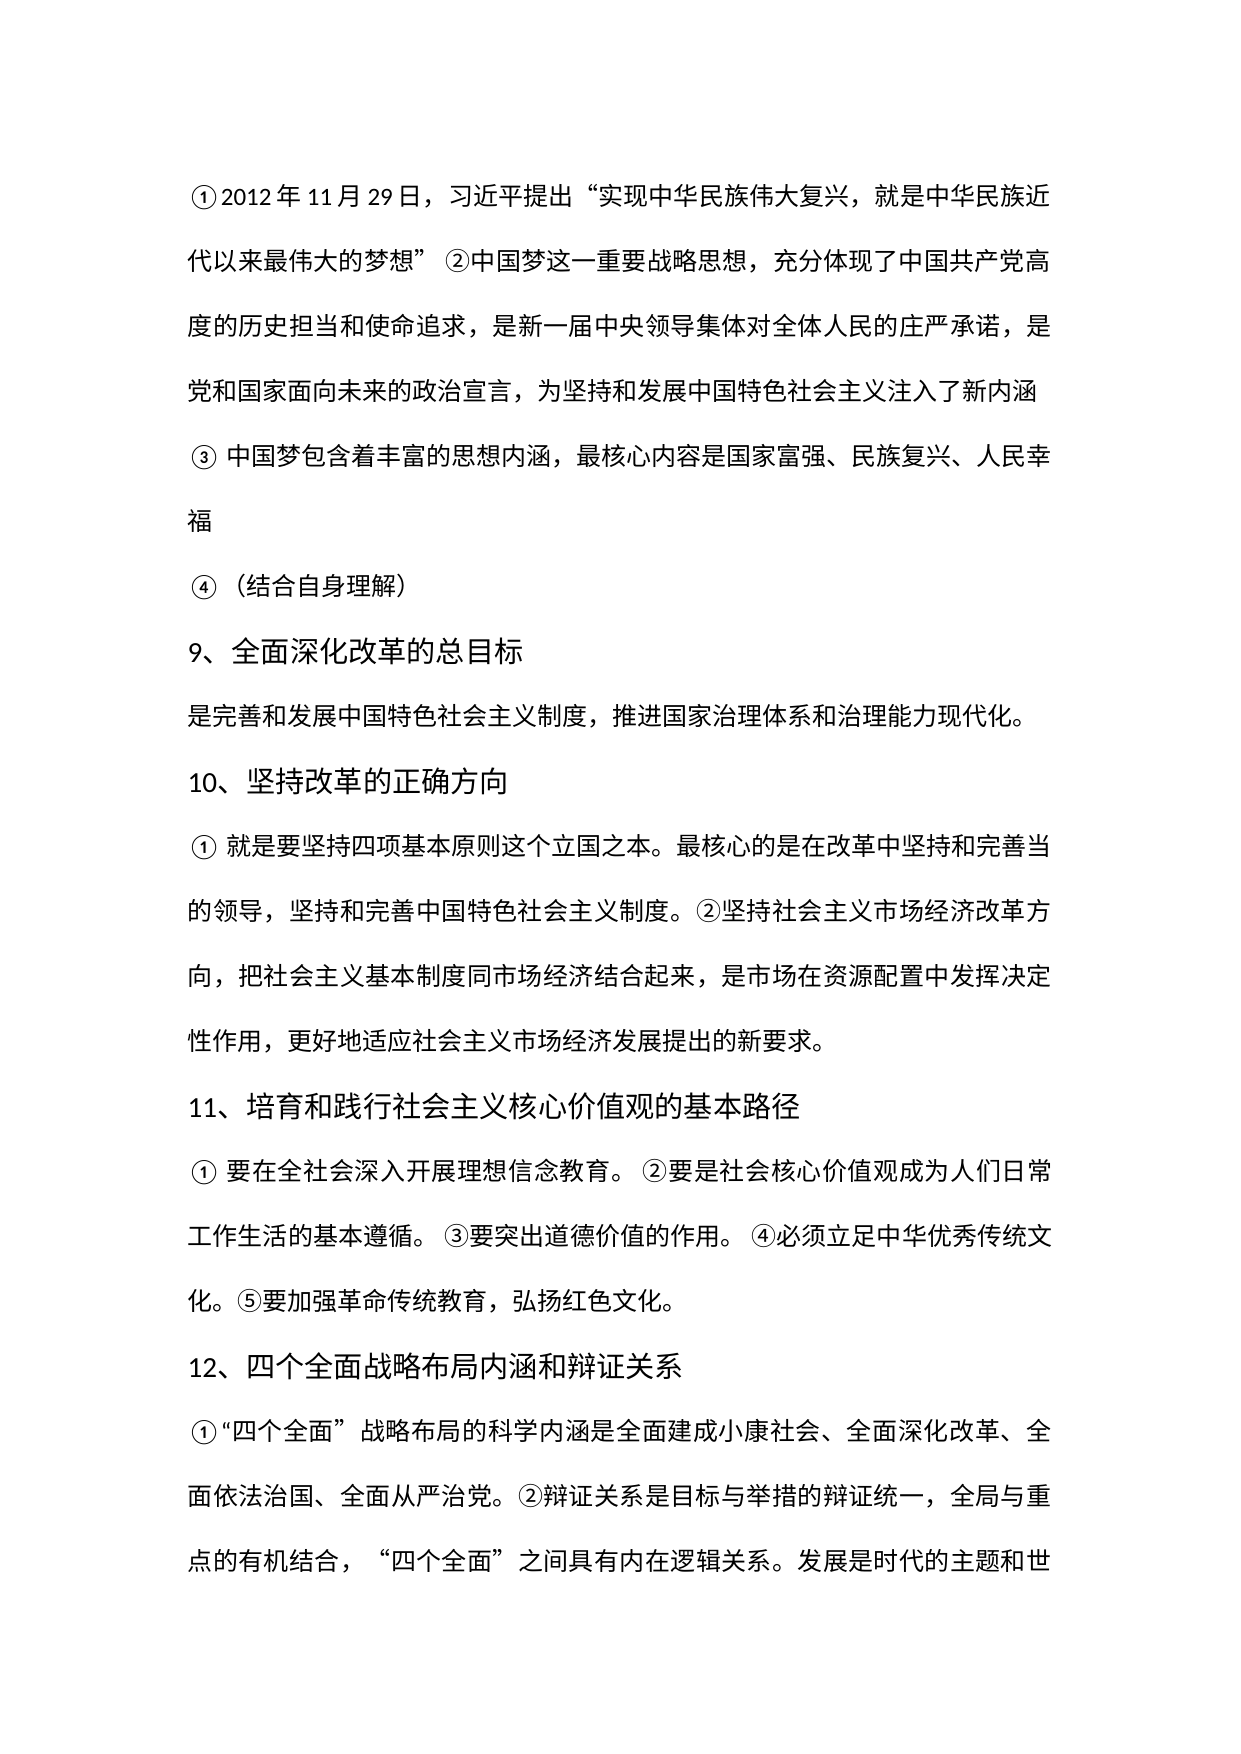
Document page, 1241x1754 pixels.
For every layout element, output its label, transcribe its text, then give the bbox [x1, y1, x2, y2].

text ③中国梦包含着丰富的思想内涵，最核心内容是国家富强、民族复兴、人民幸福 [187, 422, 1053, 552]
text 11、培育和践行社会主义核心价值观的基本路径 [187, 1072, 1053, 1137]
text 9、全面深化改革的总目标 [187, 617, 1053, 682]
text ①要在全社会深入开展理想信念教育。 ②要是社会核心价值观成为人们日常工作生活的基本遵循。 ③要突出道德价值的作用。 ④必须立足中华优秀传统文化。⑤要加强革命传统教育，弘扬红色文化。 [187, 1137, 1053, 1332]
text ①2012年11月29日，习近平提出“实现中华民族伟大复兴，就是中华民族近代以来最伟大的梦想” ②中国梦这一重要战略思想，充分体现了中国共产党高度的历史担当和使命追求，是新一届中央领导集体对全体人民的庄严承诺，是党和国家面向未来的政治宣言，为坚持和发展中国特色社会主义注入了新内涵 [187, 162, 1053, 422]
text 12、四个全面战略布局内涵和辩证关系 [187, 1332, 1053, 1397]
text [187, 1397, 1053, 1592]
text 是完善和发展中国特色社会主义制度，推进国家治理体系和治理能力现代化。 [187, 682, 1053, 747]
text 10、坚持改革的正确方向 [187, 747, 1053, 812]
text ④（结合自身理解） [187, 552, 1053, 617]
text ①就是要坚持四项基本原则这个立国之本。最核心的是在改革中坚持和完善当的领导，坚持和完善中国特色社会主义制度。②坚持社会主义市场经济改革方向，把社会主义基本制度同市场经济结合起来，是市场在资源配置中发挥决定性作用，更好地适应社会主义市场经济发展提出的新要求。 [187, 812, 1053, 1072]
